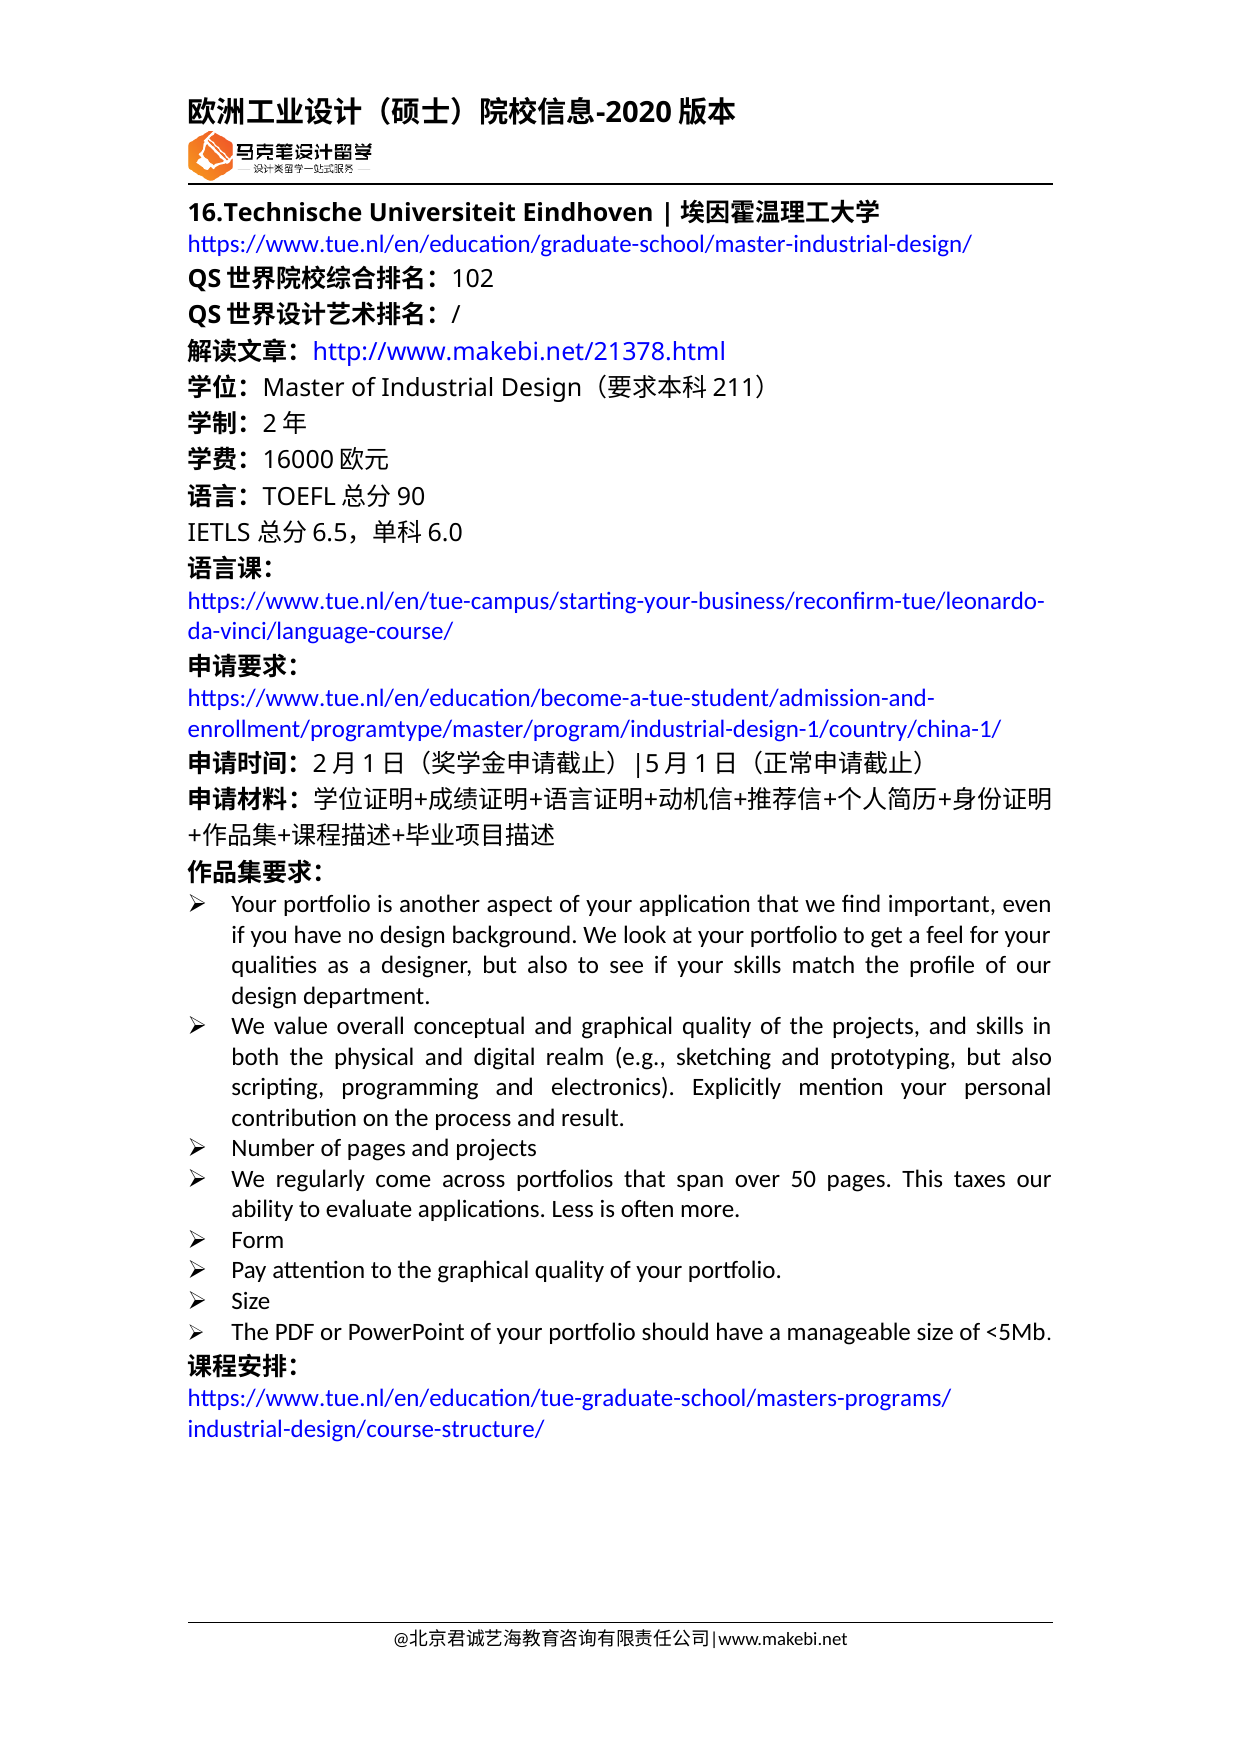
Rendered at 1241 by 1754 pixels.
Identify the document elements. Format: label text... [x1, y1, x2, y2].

text https://www.tue.nl/en/education/graduate-school/master-industrial-design/ [187, 228, 1053, 259]
text 申请要求： [187, 646, 1053, 682]
text 16.Technische Universiteit Eindhoven | 埃因霍温理工大学 [187, 192, 1053, 228]
text 学费：16000欧元 [187, 440, 1053, 476]
text 语言课： [187, 549, 1053, 585]
list We regularly come across portfolios that span over 50 pages. This taxes our ability to evaluate applications. Less is often more. [187, 1163, 1053, 1224]
text https://www.tue.nl/en/tue-campus/starting-your-business/reconfirm-tue/leonardo-da-vinci/language-course/ [187, 585, 1053, 646]
text 课程安排： https://www.tue.nl/en/education/tue-graduate-school/masters-programs/industrial-design/course-structure/ [187, 1346, 1053, 1443]
picture [187, 131, 373, 181]
text QS世界设计艺术排名：/ [187, 295, 1053, 331]
text 语言：TOEFL总分 90 [187, 476, 1053, 512]
list Pay attention to the graphical quality of your portfolio. [187, 1254, 1053, 1285]
list Your portfolio is another aspect of your application that we find important, even if you have no design background. We look at your portfolio to get a feel for your qualities as a designer, but also to see if your skills match the profile of our design department. [187, 888, 1053, 1010]
text 学位：Master of Industrial Design（要求本科211） [187, 367, 1053, 404]
text IETLS 总分6.5，单科6.0 [187, 512, 1053, 549]
list Form [187, 1224, 1053, 1254]
text QS世界院校综合排名：102 [187, 259, 1053, 295]
text 申请时间：2月1日（奖学金申请截止）|5月1日（正常申请截止） [187, 743, 1053, 779]
list Size [187, 1285, 1053, 1316]
text 申请材料：学位证明+成绩证明+语言证明+动机信+推荐信+个人简历+身份证明+作品集+课程描述+毕业项目描述 [187, 779, 1053, 852]
list The PDF or PowerPoint of your portfolio should have a manageable size of <5Mb. [187, 1316, 1053, 1346]
list Number of pages and projects [187, 1132, 1053, 1163]
list We value overall conceptual and graphical quality of the projects, and skills in both the physical and digital realm (e.g., sketching and prototyping, but also scripting, programming and electronics). Explicitly mention your personal contribution on the process and result. [187, 1010, 1053, 1132]
text 解读文章：http://www.makebi.net/21378.html [187, 331, 1053, 367]
text https://www.tue.nl/en/education/become-a-tue-student/admission-and-enrollment/programtype/master/program/industrial-design-1/country/china-1/ [187, 682, 1053, 743]
text 学制：2年 [187, 404, 1053, 440]
text 作品集要求： [187, 852, 1053, 888]
